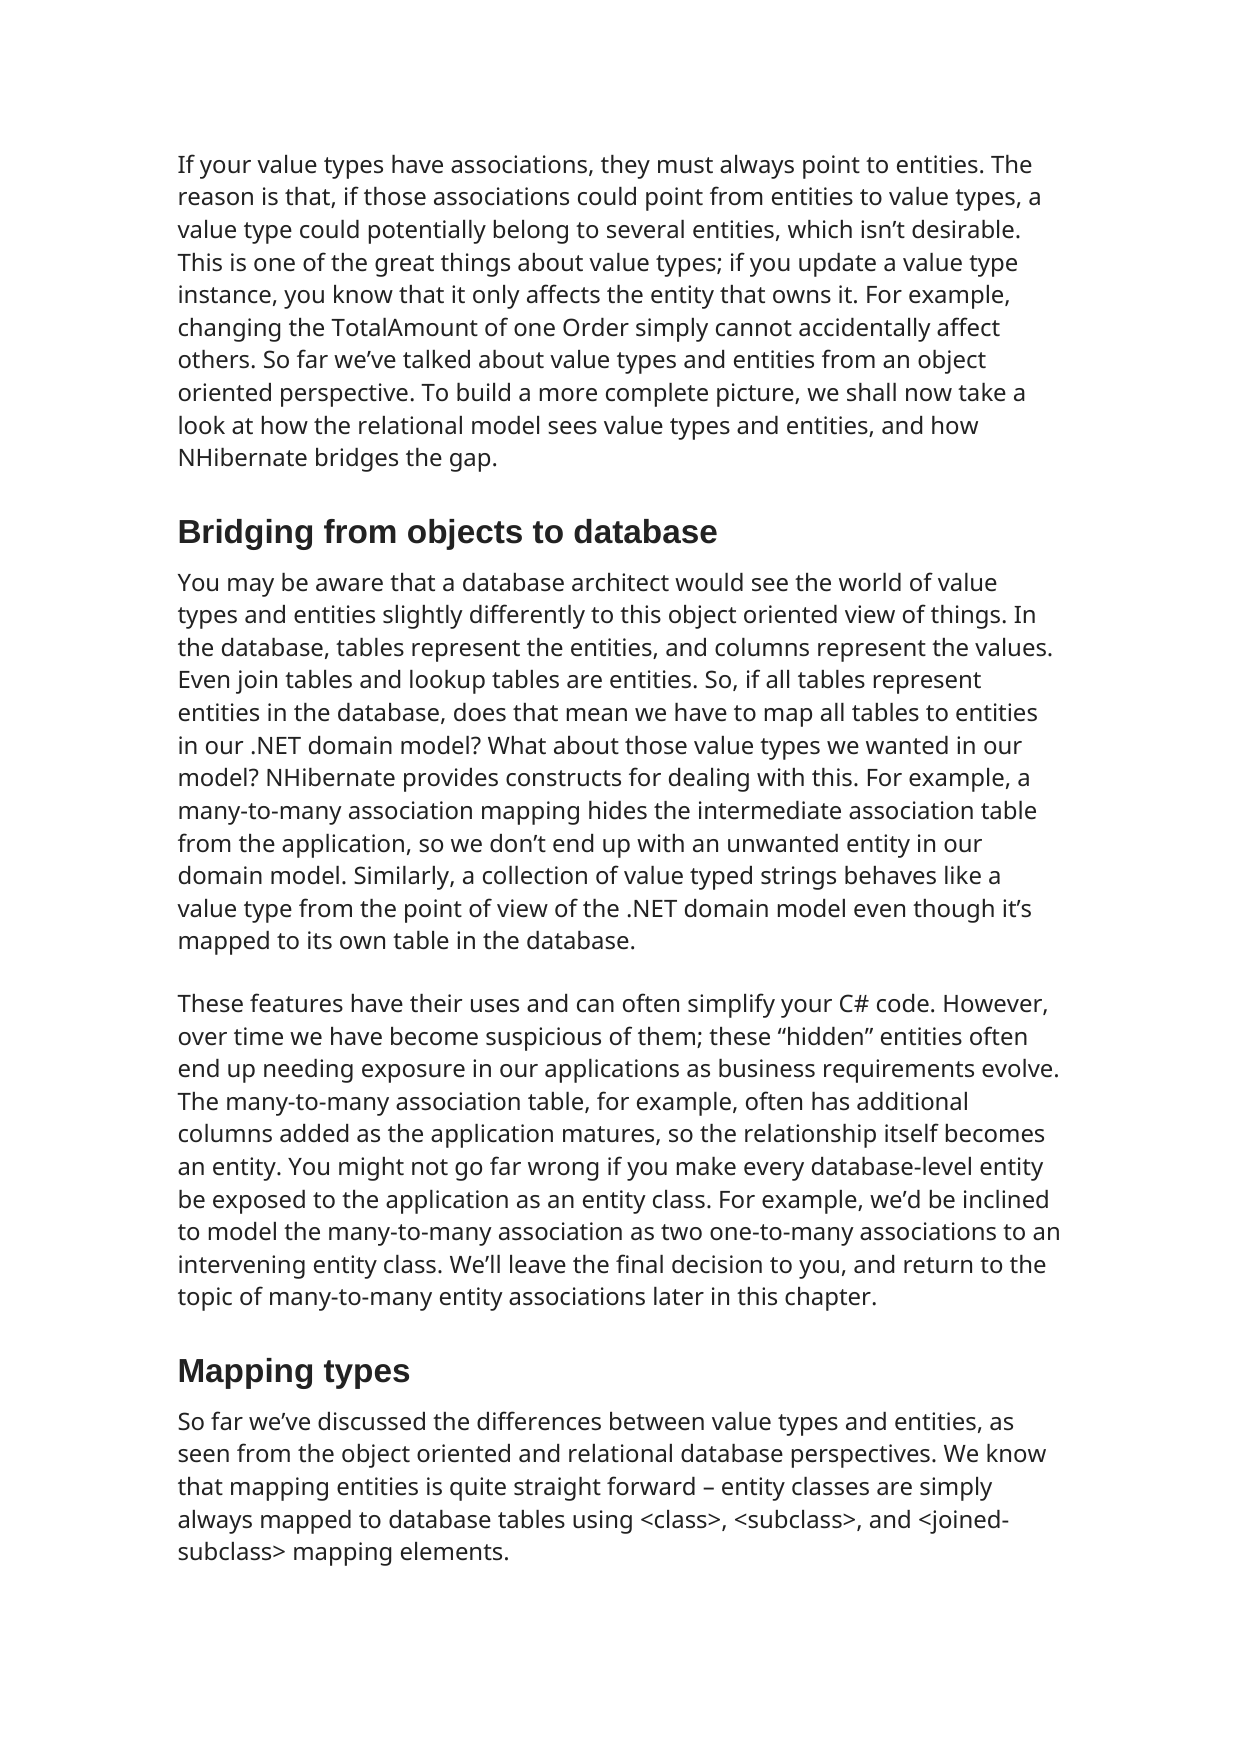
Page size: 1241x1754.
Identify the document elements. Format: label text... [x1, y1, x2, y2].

text So far we’ve discussed the differences between value types and entities, as seen from the object oriented and relational database perspectives. We know that mapping entities is quite straight forward – entity classes are simply always mapped to database tables using <class>, <subclass>, and <joined-subclass> mapping elements. [177, 1405, 1063, 1568]
text Bridging from objects to database [177, 504, 1063, 551]
text These features have their uses and can often simplify your C# code. However, over time we have become suspicious of them; these “hidden” entities often end up needing exposure in our applications as business requirements evolve. The many-to-many association table, for example, often has additional columns added as the application matures, so the relationship itself becomes an entity. You might not go far wrong if you make every database-level entity be exposed to the application as an entity class. For example, we’d be inclined to model the many-to-many association as two one-to-many associations to an intervening entity class. We’ll leave the final decision to you, and return to the topic of many-to-many entity associations later in this chapter. [177, 987, 1063, 1313]
text Mapping types [177, 1343, 1063, 1390]
text You may be aware that a database architect would see the world of value types and entities slightly differently to this object oriented view of things. In the database, tables represent the entities, and columns represent the values. Even join tables and lookup tables are entities. So, if all tables represent entities in the database, does that mean we have to map all tables to entities in our .NET domain model? What about those value types we wanted in our model? NHibernate provides constructs for dealing with this. For example, a many-to-many association mapping hides the intermediate association table from the application, so we don’t end up with an unwanted entity in our domain model. Similarly, a collection of value typed strings behaves like a value type from the point of view of the .NET domain model even though it’s mapped to its own table in the database. [177, 566, 1063, 957]
text If your value types have associations, they must always point to entities. The reason is that, if those associations could point from entities to value types, a value type could potentially belong to several entities, which isn’t desirable. This is one of the great things about value types; if you update a value type instance, you know that it only affects the entity that owns it. For example, changing the TotalAmount of one Order simply cannot accidentally affect others. So far we’ve talked about value types and entities from an object oriented perspective. To build a more complete picture, we shall now take a look at how the relational model sees value types and entities, and how NHibernate bridges the gap. [177, 148, 1063, 474]
